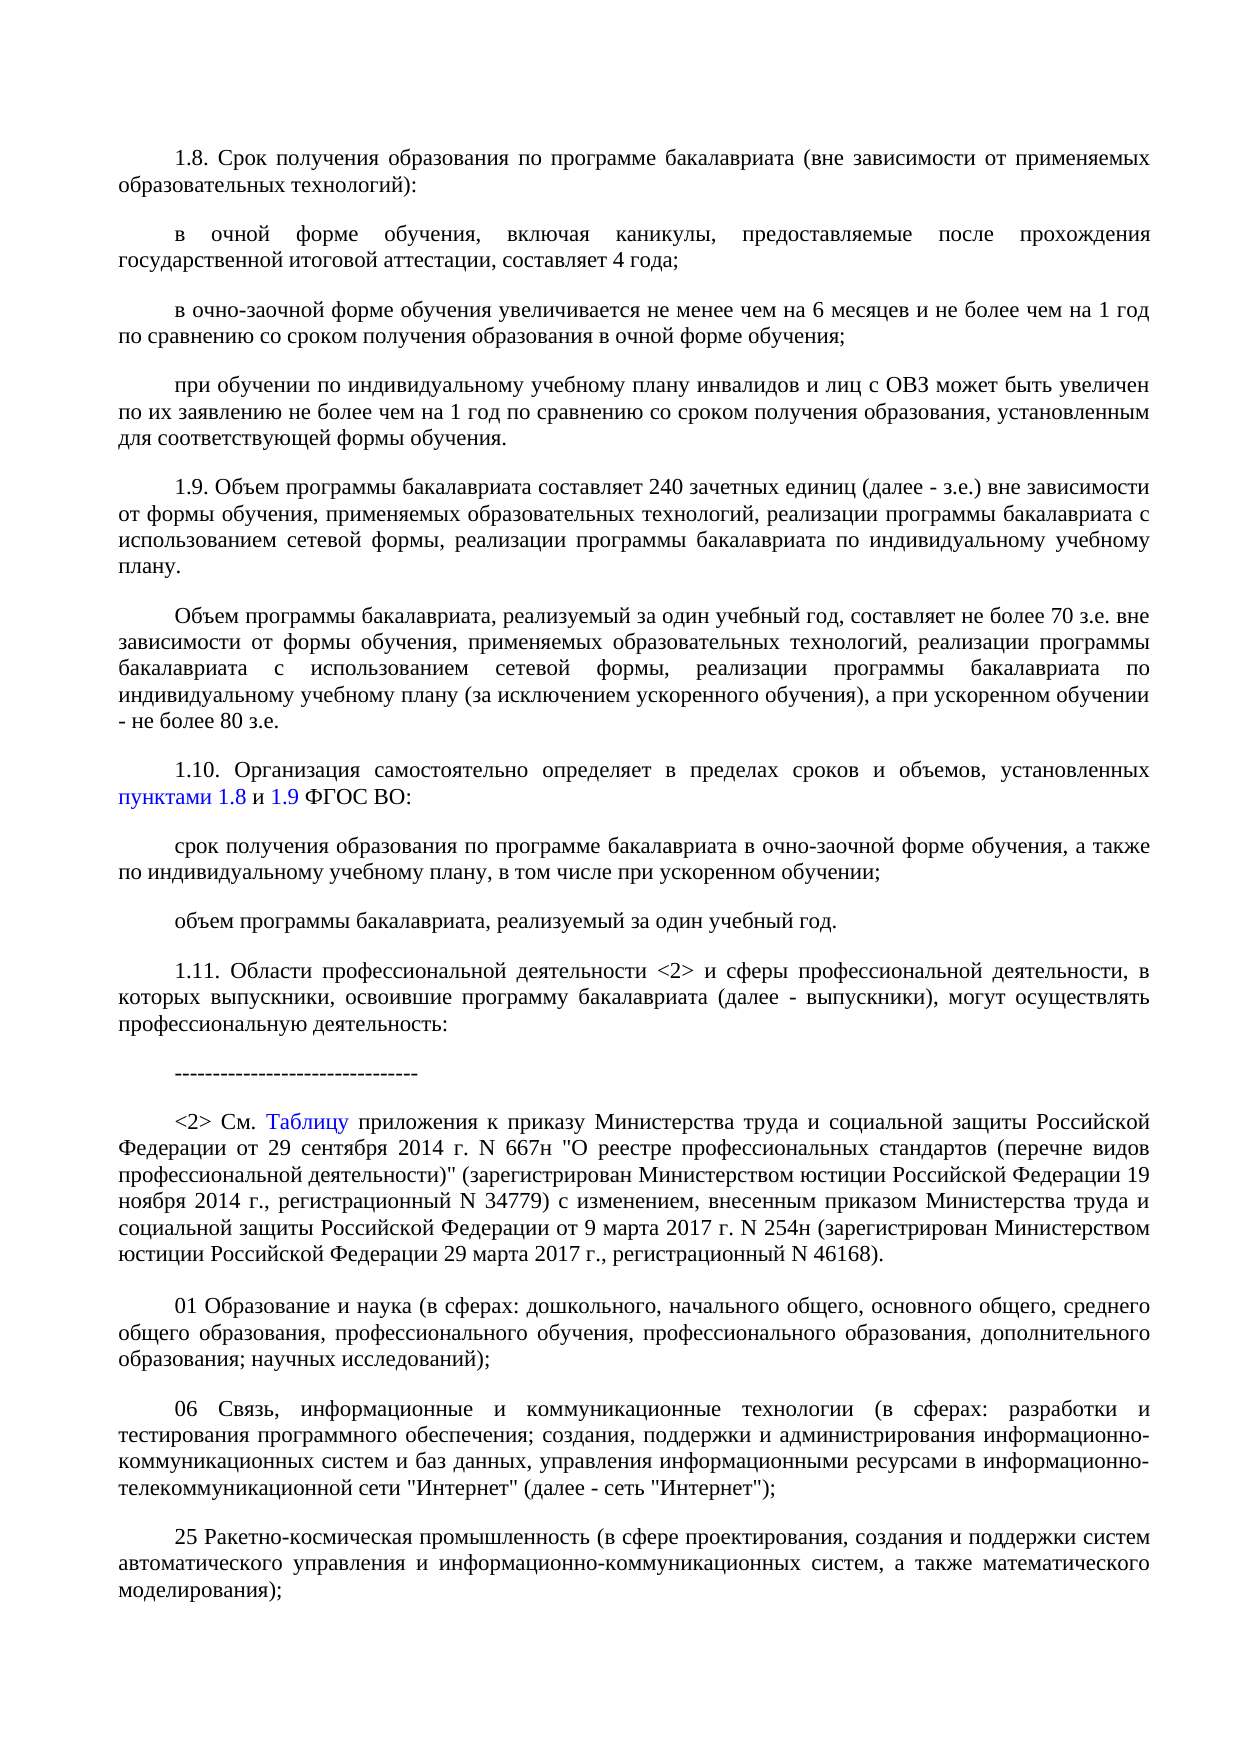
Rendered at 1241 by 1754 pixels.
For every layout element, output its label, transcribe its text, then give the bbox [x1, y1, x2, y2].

text объем программы бакалавриата, реализуемый за один учебный год. [118, 908, 1152, 934]
text 06 Связь, информационные и коммуникационные технологии (в сферах: разработки и тестирования программного обеспечения; создания, поддержки и администрирования информационно-коммуникационных систем и баз данных, управления информационными ресурсами в информационно-телекоммуникационной сети "Интернет" (далее - сеть "Интернет"); [118, 1394, 1152, 1500]
text при обучении по индивидуальному учебному плану инвалидов и лиц с ОВЗ может быть увеличен по их заявлению не более чем на 1 год по сравнению со сроком получения образования, установленным для соответствующей формы обучения. [118, 371, 1152, 450]
text в очно-заочной форме обучения увеличивается не менее чем на 6 месяцев и не более чем на 1 год по сравнению со сроком получения образования в очной форме обучения; [118, 296, 1152, 348]
text Объем программы бакалавриата, реализуемый за один учебный год, составляет не более 70 з.е. вне зависимости от формы обучения, применяемых образовательных технологий, реализации программы бакалавриата с использованием сетевой формы, реализации программы бакалавриата по индивидуальному учебному плану (за исключением ускоренного обучения), а при ускоренном обучении - не более 80 з.е. [118, 602, 1152, 733]
text -------------------------------- [118, 1059, 1152, 1085]
text 25 Ракетно-космическая промышленность (в сфере проектирования, создания и поддержки систем автоматического управления и информационно-коммуникационных систем, а также математического моделирования); [118, 1523, 1152, 1602]
text 1.9. Объем программы бакалавриата составляет 240 зачетных единиц (далее - з.е.) вне зависимости от формы обучения, применяемых образовательных технологий, реализации программы бакалавриата с использованием сетевой формы, реализации программы бакалавриата по индивидуальному учебному плану. [118, 473, 1152, 579]
text в очной форме обучения, включая каникулы, предоставляемые после прохождения государственной итоговой аттестации, составляет 4 года; [118, 220, 1152, 273]
text 1.8. Срок получения образования по программе бакалавриата (вне зависимости от применяемых образовательных технологий): [118, 144, 1152, 197]
text 1.10. Организация самостоятельно определяет в пределах сроков и объемов, установленных пунктами 1.8 и 1.9 ФГОС ВО: [118, 756, 1152, 809]
text <2> См. Таблицу приложения к приказу Министерства труда и социальной защиты Российской Федерации от 29 сентября 2014 г. N 667н "О реестре профессиональных стандартов (перечне видов профессиональной деятельности)" (зарегистрирован Министерством юстиции Российской Федерации 19 ноября 2014 г., регистрационный N 34779) с изменением, внесенным приказом Министерства труда и социальной защиты Российской Федерации от 9 марта 2017 г. N 254н (зарегистрирован Министерством юстиции Российской Федерации 29 марта 2017 г., регистрационный N 46168). [118, 1108, 1152, 1266]
text 01 Образование и наука (в сферах: дошкольного, начального общего, основного общего, среднего общего образования, профессионального обучения, профессионального образования, дополнительного образования; научных исследований); [118, 1293, 1152, 1372]
text 1.11. Области профессиональной деятельности <2> и сферы профессиональной деятельности, в которых выпускники, освоившие программу бакалавриата (далее - выпускники), могут осуществлять профессиональную деятельность: [118, 957, 1152, 1036]
text срок получения образования по программе бакалавриата в очно-заочной форме обучения, а также по индивидуальному учебному плану, в том числе при ускоренном обучении; [118, 832, 1152, 885]
